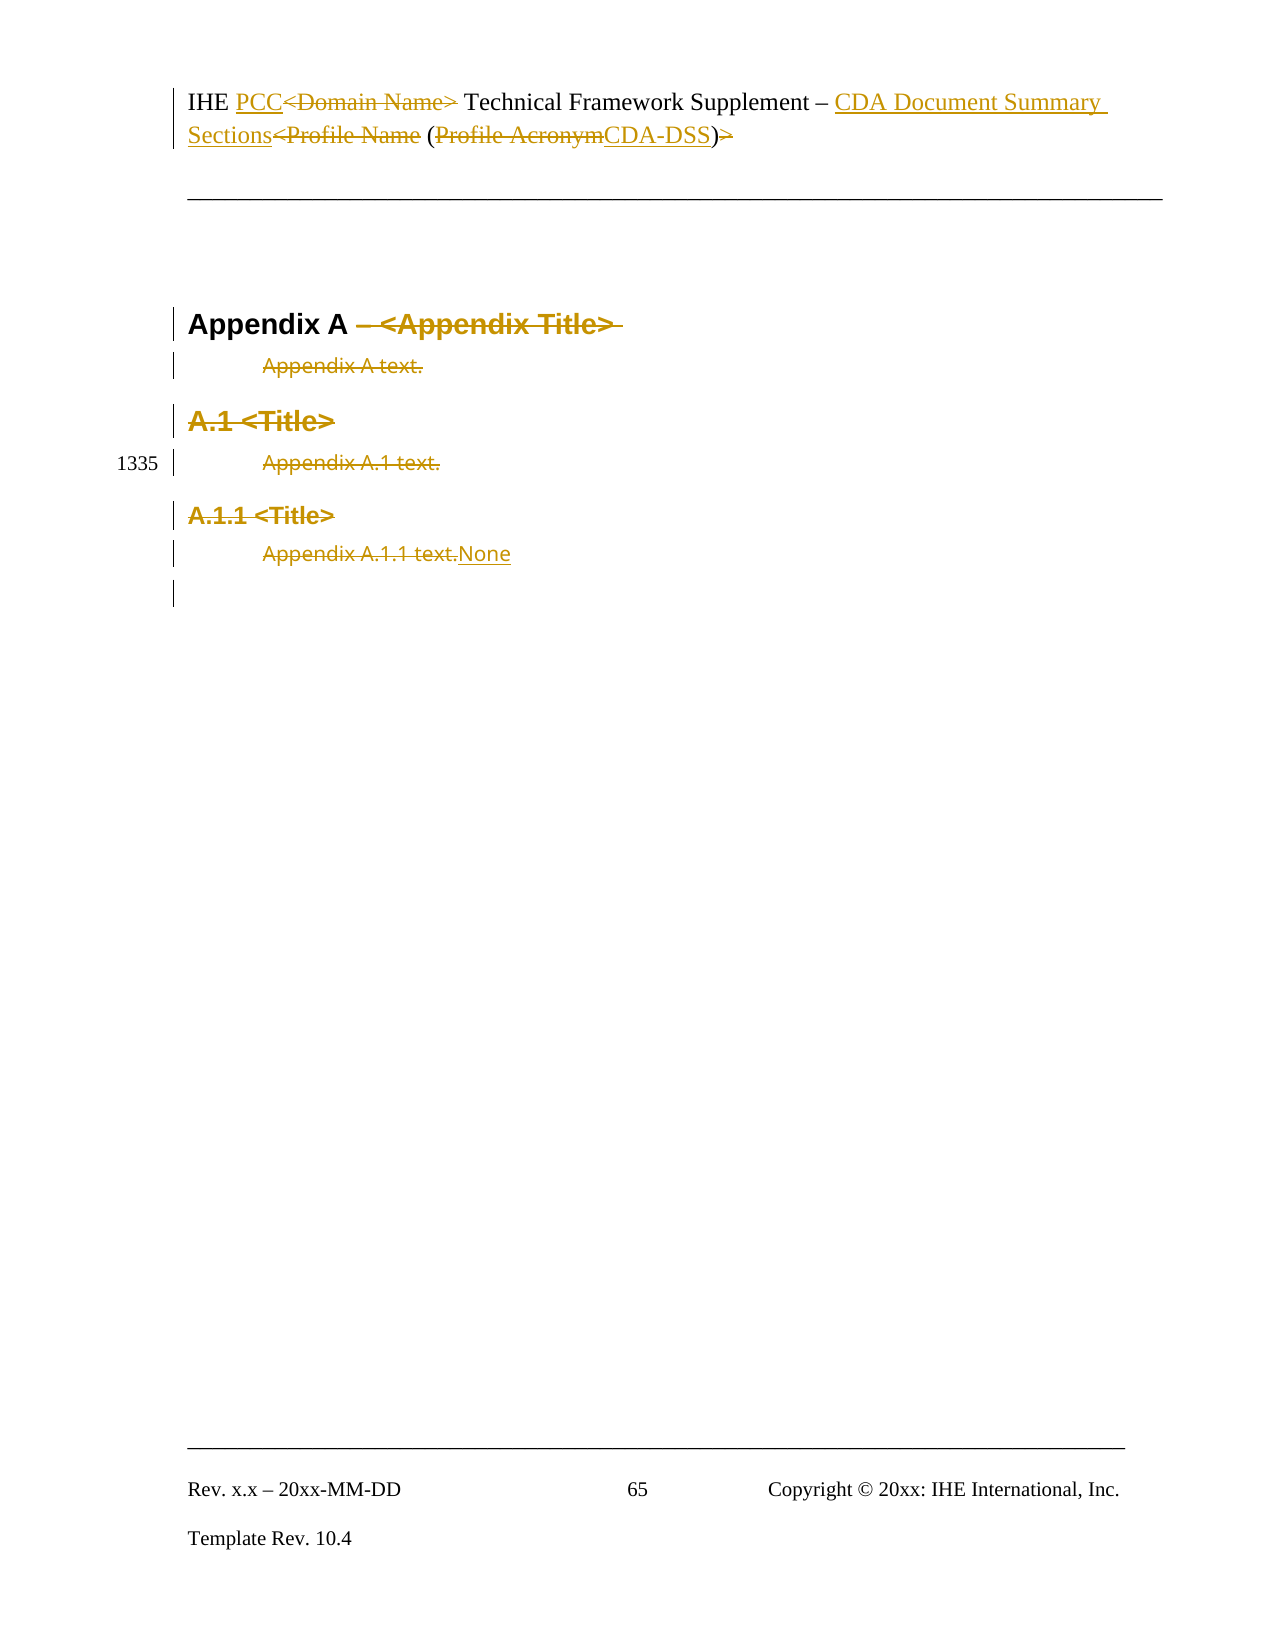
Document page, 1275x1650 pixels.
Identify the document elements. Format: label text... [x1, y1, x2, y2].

subtitle Appendix A [187, 307, 1162, 341]
